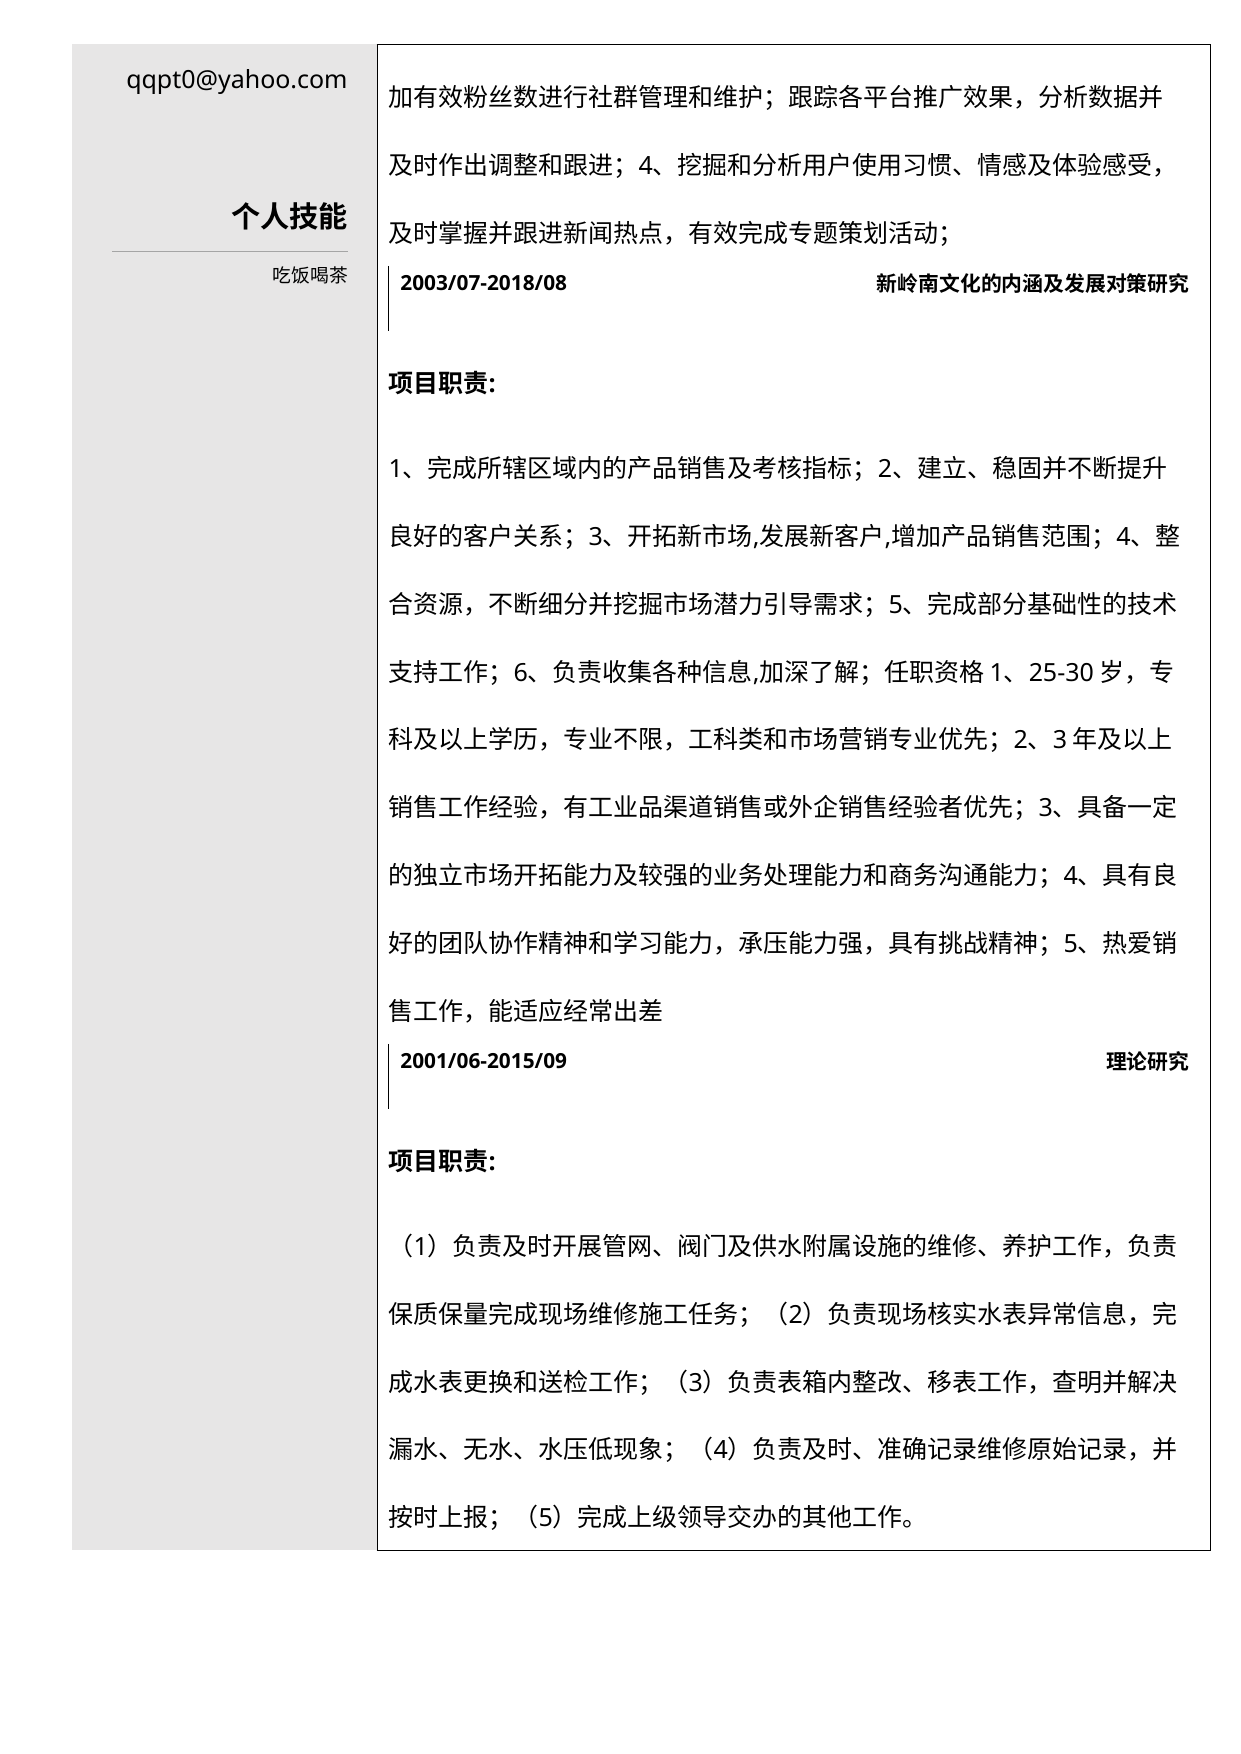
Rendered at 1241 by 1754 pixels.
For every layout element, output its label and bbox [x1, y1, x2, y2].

table_cell [72, 44, 377, 1550]
table_cell [378, 45, 1210, 1550]
